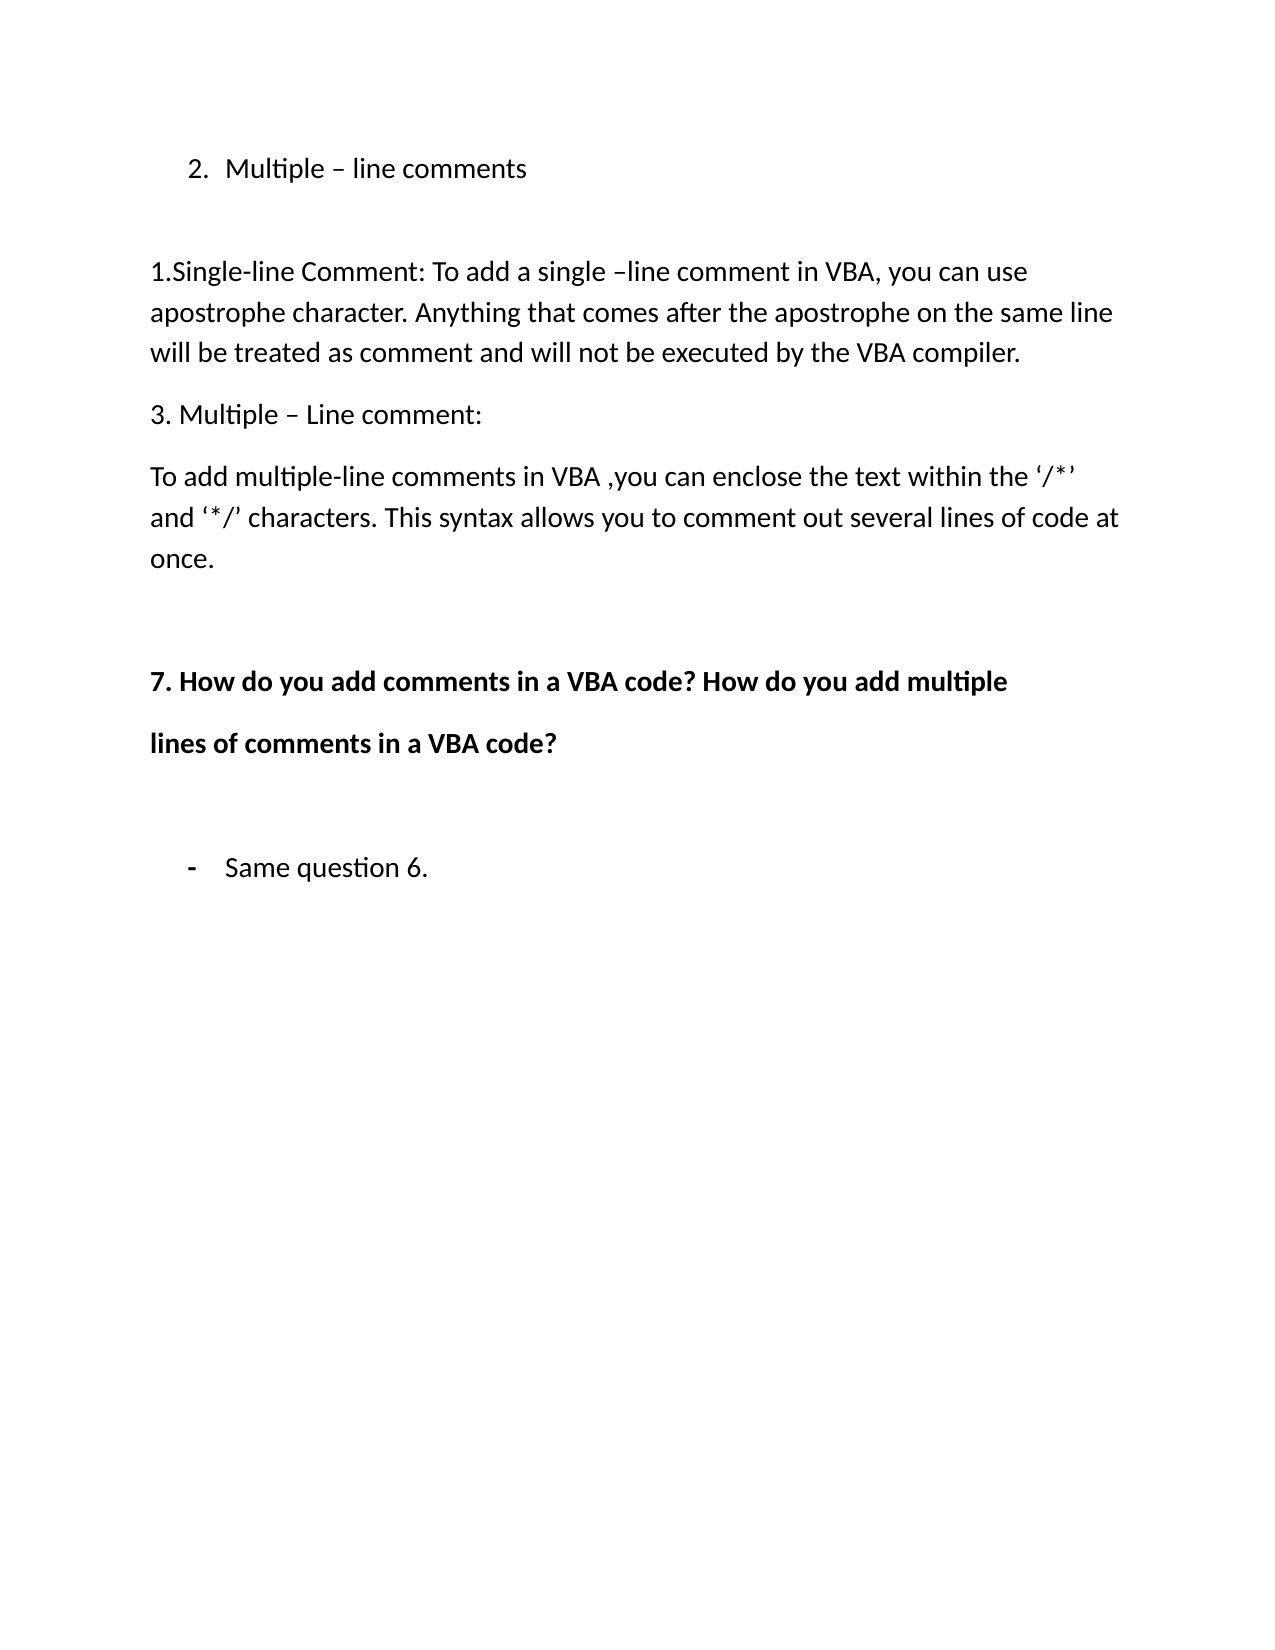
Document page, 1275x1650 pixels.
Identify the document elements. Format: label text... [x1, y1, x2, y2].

list Multiple – line comments [187, 150, 1125, 186]
text To add multiple-line comments in VBA ,you can enclose the text within the ‘/*’ and ‘*/’ characters. This syntax allows you to comment out several lines of code at once. [150, 458, 1125, 576]
text lines of comments in a VBA code? [150, 725, 1125, 761]
text 7. How do you add comments in a VBA code? How do you add multiple [150, 663, 1125, 699]
text 3. Multiple – Line comment: [150, 396, 1125, 432]
text 1.Single-line Comment: To add a single –line comment in VBA, you can use apostrophe character. Anything that comes after the apostrophe on the same line will be treated as comment and will not be executed by the VBA compiler. [150, 253, 1125, 370]
list Same question 6. [187, 849, 1125, 884]
